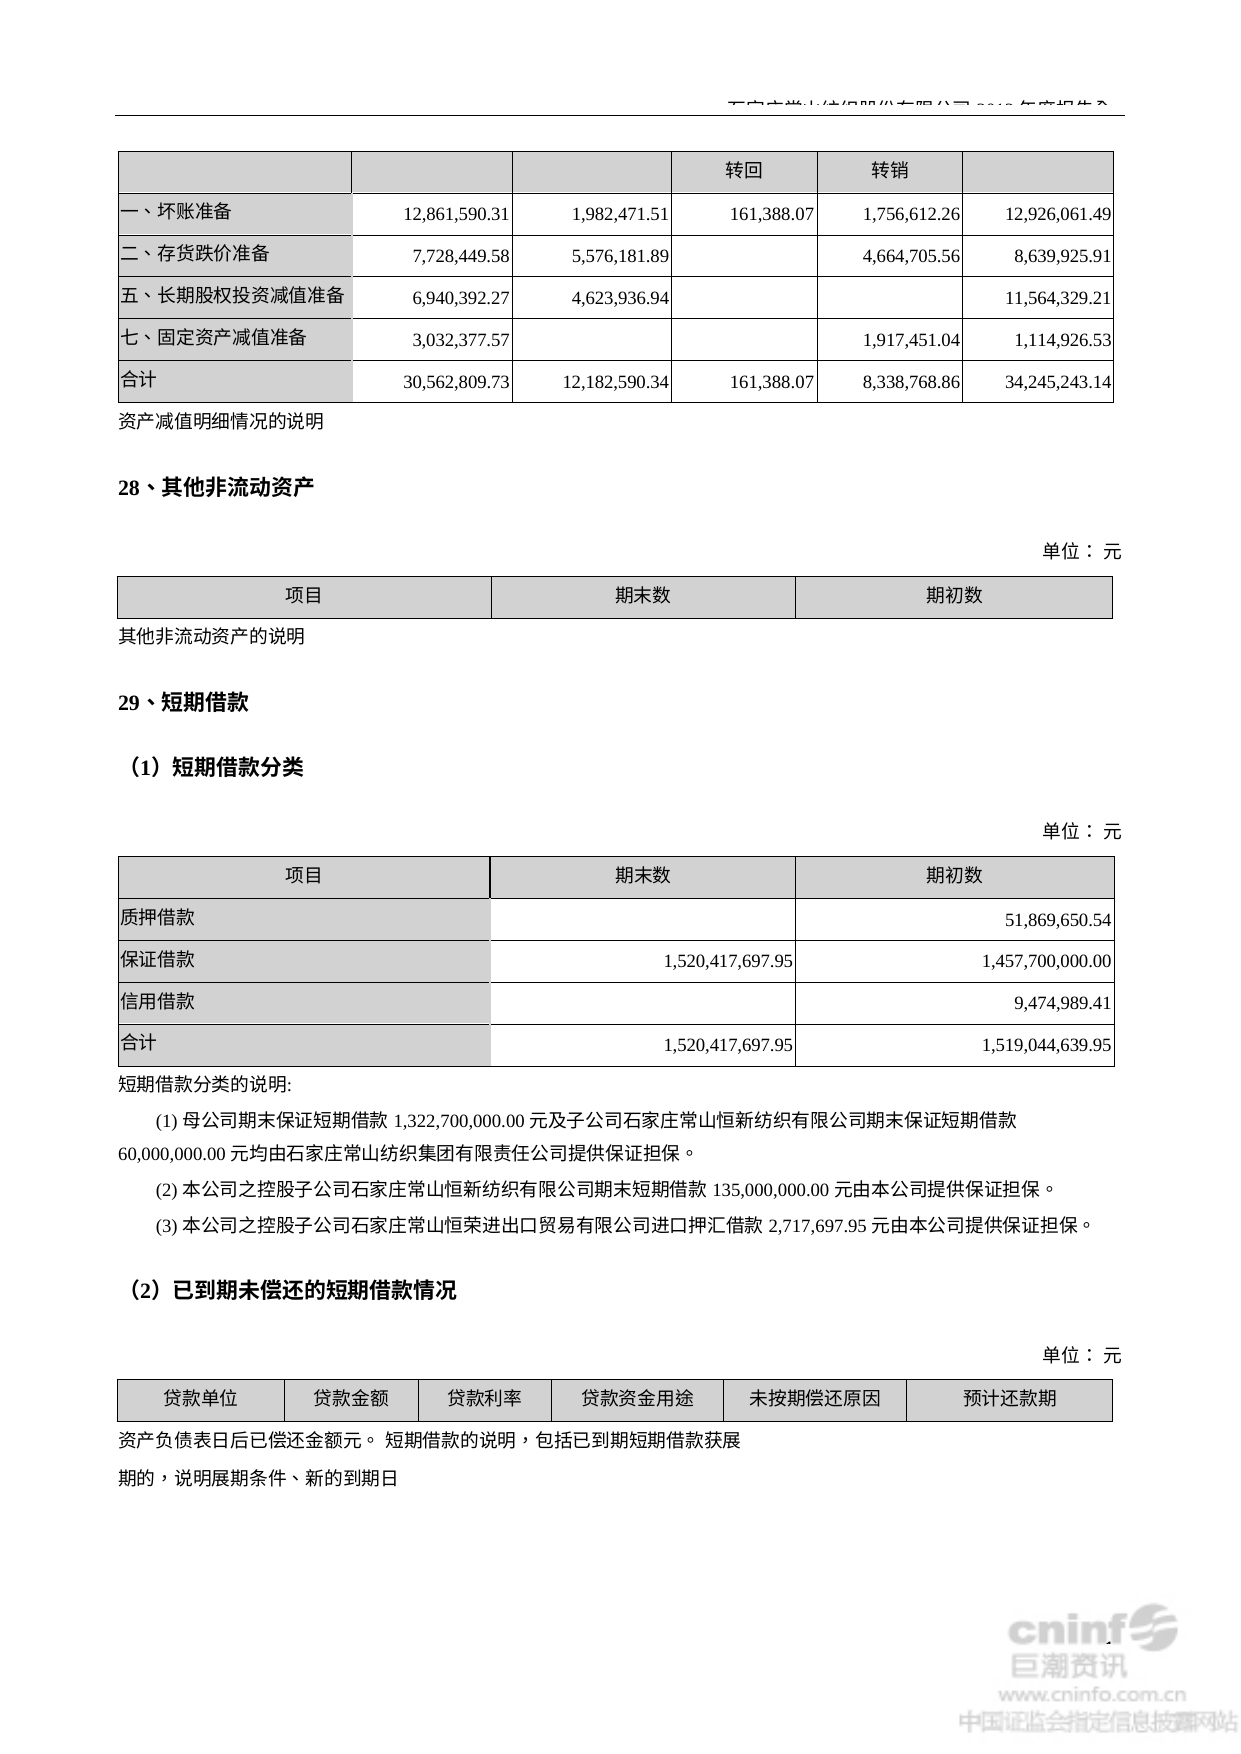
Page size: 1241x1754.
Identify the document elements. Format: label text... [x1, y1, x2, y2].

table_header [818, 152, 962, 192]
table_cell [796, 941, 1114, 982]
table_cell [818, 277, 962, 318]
text 单位： 元 [102, 538, 1122, 564]
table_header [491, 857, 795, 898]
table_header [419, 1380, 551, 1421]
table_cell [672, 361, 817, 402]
subtitle 29、短期借款 [118, 687, 1138, 717]
text 资产减值明细情况的说明 [118, 408, 1138, 434]
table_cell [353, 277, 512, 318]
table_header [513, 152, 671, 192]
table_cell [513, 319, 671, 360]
text 短期借款分类的说明: [118, 1072, 1138, 1097]
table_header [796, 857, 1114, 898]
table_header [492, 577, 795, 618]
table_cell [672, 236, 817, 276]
subtitle （1）短期借款分类 [118, 752, 1138, 782]
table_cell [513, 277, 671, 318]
picture [958, 1593, 1241, 1754]
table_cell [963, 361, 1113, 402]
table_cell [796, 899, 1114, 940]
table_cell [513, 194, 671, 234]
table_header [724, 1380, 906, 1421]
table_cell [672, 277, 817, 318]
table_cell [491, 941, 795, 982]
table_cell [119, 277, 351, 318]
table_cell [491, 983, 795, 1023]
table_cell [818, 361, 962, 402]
text 单位： 元 [102, 819, 1122, 844]
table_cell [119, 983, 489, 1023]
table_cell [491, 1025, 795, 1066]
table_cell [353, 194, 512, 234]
subtitle 28、其他非流动资产 [118, 471, 1138, 501]
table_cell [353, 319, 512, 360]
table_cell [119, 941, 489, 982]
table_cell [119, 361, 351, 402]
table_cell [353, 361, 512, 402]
text 其他非流动资产的说明 [118, 624, 1138, 649]
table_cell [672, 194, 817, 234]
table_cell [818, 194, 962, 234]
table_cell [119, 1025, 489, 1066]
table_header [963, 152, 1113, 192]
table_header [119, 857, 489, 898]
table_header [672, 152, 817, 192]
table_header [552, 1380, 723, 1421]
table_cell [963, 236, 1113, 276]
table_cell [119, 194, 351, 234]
text (2) 本公司之控股子公司石家庄常山恒新纺织有限公司期末短期借款 135,000,000.00 元由本公司提供保证担保。 [156, 1176, 1138, 1202]
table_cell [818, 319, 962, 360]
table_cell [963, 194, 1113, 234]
text 资产负债表日后已偿还金额元。 短期借款的说明，包括已到期短期借款获展期的，说明展期条件、新的到期日 [118, 1427, 757, 1491]
subtitle （2）已到期未偿还的短期借款情况 [118, 1275, 1138, 1304]
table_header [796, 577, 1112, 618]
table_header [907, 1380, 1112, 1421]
text (1) 母公司期末保证短期借款 1,322,700,000.00 元及子公司石家庄常山恒新纺织有限公司期末保证短期借款 [156, 1108, 1138, 1133]
text 60,000,000.00 元均由石家庄常山纺织集团有限责任公司提供保证担保。 [118, 1140, 1138, 1165]
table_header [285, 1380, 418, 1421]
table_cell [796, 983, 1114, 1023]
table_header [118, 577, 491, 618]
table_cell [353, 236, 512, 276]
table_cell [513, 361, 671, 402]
text 单位： 元 [102, 1342, 1122, 1367]
text (3) 本公司之控股子公司石家庄常山恒荣进出口贸易有限公司进口押汇借款 2,717,697.95 元由本公司提供保证担保。 [156, 1212, 1138, 1238]
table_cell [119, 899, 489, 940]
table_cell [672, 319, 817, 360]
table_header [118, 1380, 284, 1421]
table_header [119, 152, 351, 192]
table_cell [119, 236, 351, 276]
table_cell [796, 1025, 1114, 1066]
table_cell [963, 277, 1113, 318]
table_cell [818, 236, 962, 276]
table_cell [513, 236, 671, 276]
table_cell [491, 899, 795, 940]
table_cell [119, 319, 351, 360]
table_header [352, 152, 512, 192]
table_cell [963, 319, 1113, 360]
